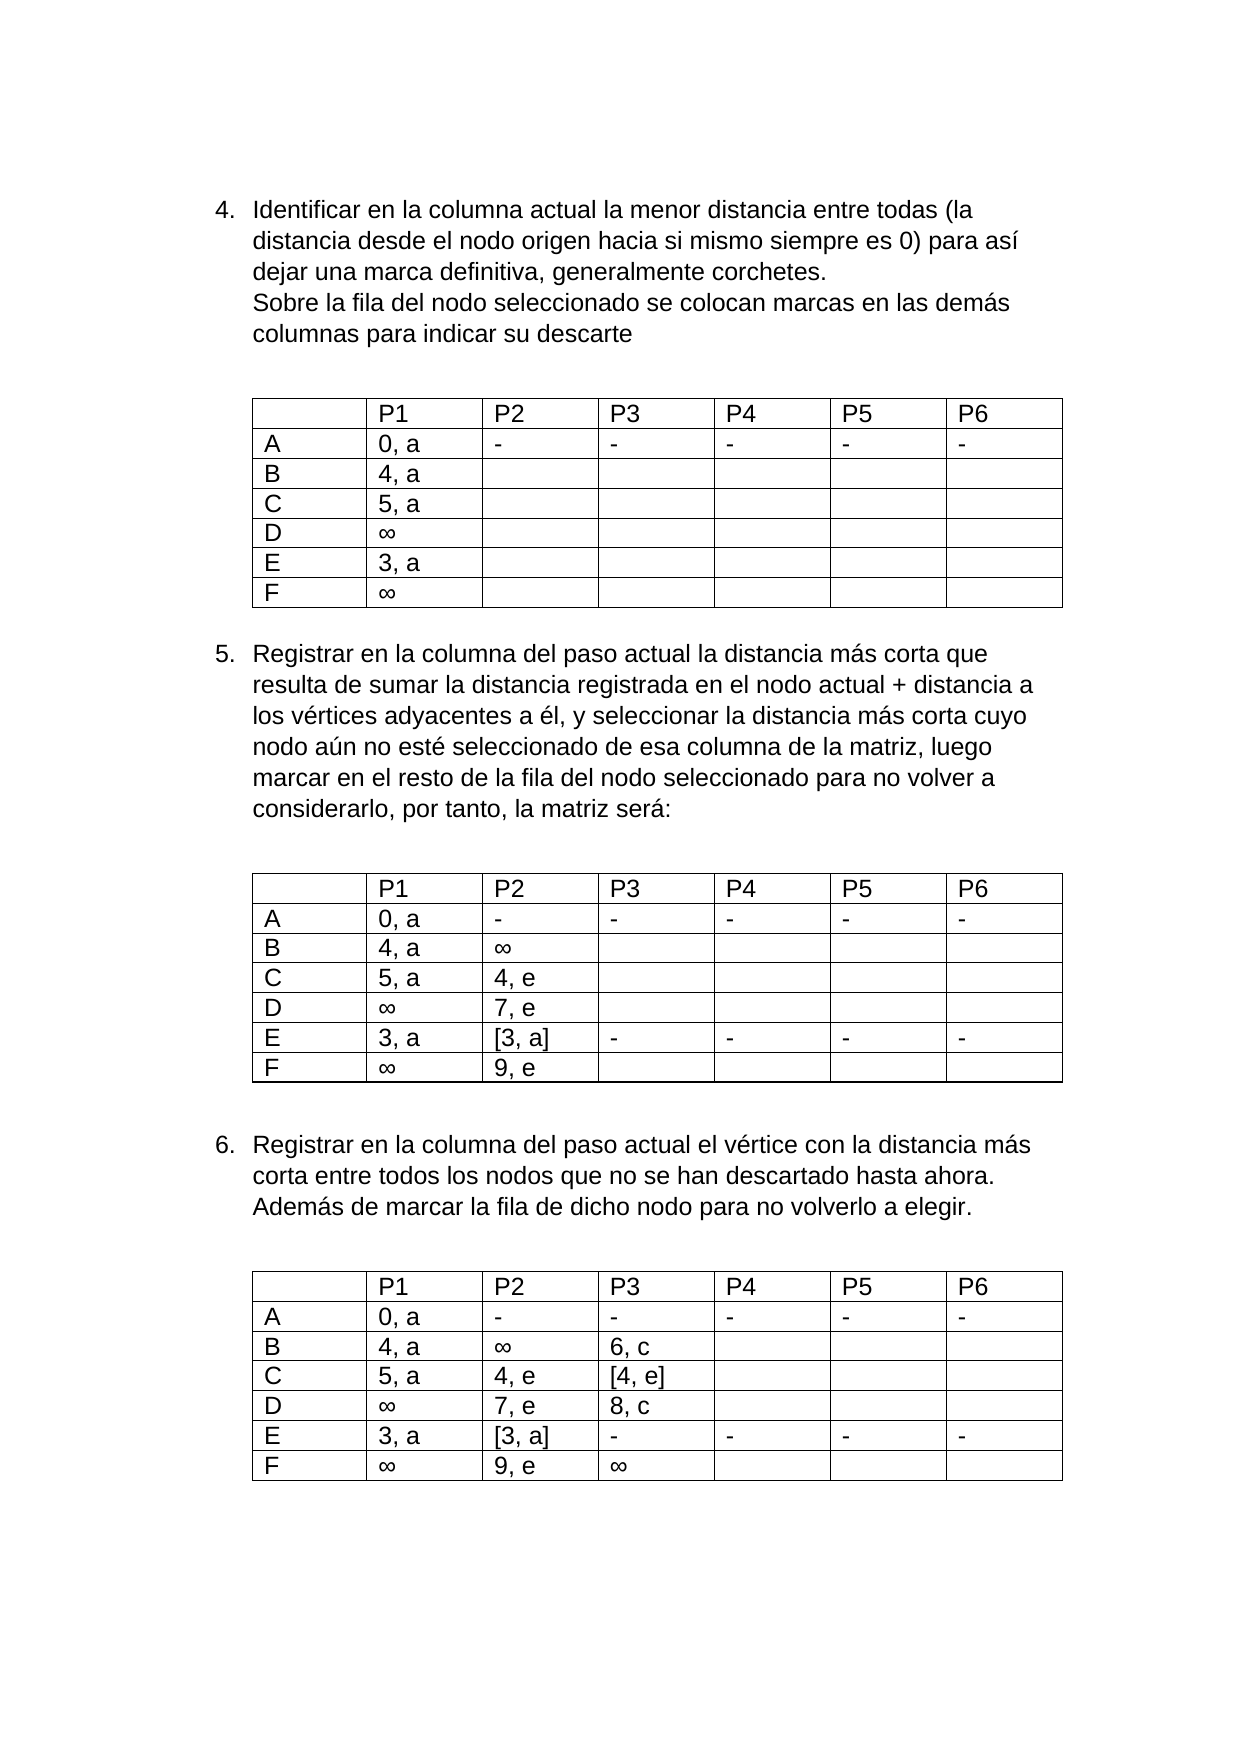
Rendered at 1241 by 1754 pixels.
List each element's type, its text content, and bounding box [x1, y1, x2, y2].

table_cell 7, e [483, 993, 598, 1022]
table_cell - [715, 1421, 830, 1450]
table_cell - [599, 904, 714, 932]
table_cell - [599, 1421, 714, 1450]
table_cell - [715, 429, 830, 458]
table_cell [715, 993, 830, 1022]
table_cell - [947, 1421, 1062, 1450]
table_cell [599, 963, 714, 992]
table_cell - [947, 429, 1062, 458]
table_cell ∞ [483, 1332, 598, 1360]
table_cell A [253, 904, 366, 932]
table_header P5 [831, 874, 946, 903]
table_cell 4, a [367, 459, 482, 488]
table_cell - [715, 1023, 830, 1052]
table_cell F [253, 1053, 366, 1081]
table_header P1 [367, 1272, 482, 1301]
table_cell ∞ [483, 934, 598, 962]
table_cell [4, e] [599, 1361, 714, 1390]
table_cell [715, 459, 830, 488]
table_header P2 [483, 874, 598, 903]
table_cell [947, 963, 1062, 992]
table_cell 3, a [367, 548, 482, 577]
table_cell - [831, 1023, 946, 1052]
table_cell [831, 1361, 946, 1390]
table_cell - [947, 904, 1062, 932]
table_cell C [253, 963, 366, 992]
table_cell 4, a [367, 1332, 482, 1360]
table_cell [715, 489, 830, 517]
table_cell ∞ [367, 993, 482, 1022]
table_cell ∞ [599, 1451, 714, 1479]
table_cell E [253, 548, 366, 577]
table_header P3 [599, 874, 714, 903]
table_cell [715, 519, 830, 547]
table_cell 7, e [483, 1391, 598, 1420]
table_cell [3, a] [483, 1421, 598, 1450]
table_cell A [253, 429, 366, 458]
table_cell - [483, 904, 598, 932]
table_cell ∞ [367, 1053, 482, 1081]
table_header P2 [483, 399, 598, 428]
table_cell [947, 934, 1062, 962]
table_header P6 [947, 1272, 1062, 1301]
table_cell - [831, 904, 946, 932]
table_cell 9, e [483, 1053, 598, 1081]
table_cell [715, 1332, 830, 1360]
table_cell A [253, 1302, 366, 1331]
table_cell 0, a [367, 904, 482, 932]
table_cell [483, 548, 598, 577]
table_cell F [253, 578, 366, 607]
table_cell E [253, 1023, 366, 1052]
table_cell 3, a [367, 1023, 482, 1052]
table_cell - [483, 1302, 598, 1331]
table_cell [831, 1332, 946, 1360]
table_cell [831, 519, 946, 547]
table_cell [831, 548, 946, 577]
table_cell - [831, 429, 946, 458]
table_cell [947, 548, 1062, 577]
table_header P5 [831, 1272, 946, 1301]
table_cell [831, 963, 946, 992]
table_header P6 [947, 874, 1062, 903]
table_cell [483, 489, 598, 517]
table_cell - [715, 1302, 830, 1331]
table_cell ∞ [367, 1391, 482, 1420]
table_cell [831, 1451, 946, 1479]
table_header P1 [367, 874, 482, 903]
table_cell 4, e [483, 963, 598, 992]
table_cell [599, 934, 714, 962]
table_cell [3, a] [483, 1023, 598, 1052]
table_header P3 [599, 1272, 714, 1301]
table_cell 0, a [367, 429, 482, 458]
table_header [253, 874, 366, 903]
table_cell 0, a [367, 1302, 482, 1331]
table_cell D [253, 993, 366, 1022]
table_cell - [947, 1023, 1062, 1052]
table_cell [947, 459, 1062, 488]
table_cell [715, 548, 830, 577]
table_cell - [599, 1302, 714, 1331]
table_cell - [831, 1421, 946, 1450]
table_cell 3, a [367, 1421, 482, 1450]
table_cell ∞ [367, 519, 482, 547]
table_cell C [253, 1361, 366, 1390]
table_cell [715, 1391, 830, 1420]
table_cell [599, 578, 714, 607]
table_cell [947, 578, 1062, 607]
table_cell [715, 963, 830, 992]
table_cell 4, a [367, 934, 482, 962]
list Identificar en la columna actual la menor distancia entre todas (la distancia desde el nodo origen hacia si mismo siempre es 0) para así dejar una marca definitiva, generalmente corchetes. [215, 195, 1063, 286]
table_cell - [715, 904, 830, 932]
table_cell - [831, 1302, 946, 1331]
table_cell [947, 519, 1062, 547]
table_cell - [599, 1023, 714, 1052]
table_cell - [947, 1302, 1062, 1331]
table_cell D [253, 1391, 366, 1420]
table_cell [599, 489, 714, 517]
table_header [253, 1272, 366, 1301]
table_cell [947, 993, 1062, 1022]
table_header P4 [715, 1272, 830, 1301]
table_cell B [253, 459, 366, 488]
table_cell B [253, 934, 366, 962]
table_cell [947, 1361, 1062, 1390]
table_cell [831, 459, 946, 488]
table_cell [599, 548, 714, 577]
table_cell [831, 1053, 946, 1081]
table_cell [947, 1053, 1062, 1081]
table_cell E [253, 1421, 366, 1450]
table_cell [947, 489, 1062, 517]
table_header P2 [483, 1272, 598, 1301]
list Registrar en la columna del paso actual la distancia más corta que resulta de sumar la distancia registrada en el nodo actual + distancia a los vértices adyacentes a él, y seleccionar la distancia más corta cuyo nodo aún no esté seleccionado de esa columna de la matriz, luego marcar en el resto de la fila del nodo seleccionado para no volver a considerarlo, por tanto, la matriz será: [215, 639, 1063, 823]
table_cell [831, 993, 946, 1022]
table_cell - [483, 429, 598, 458]
table_cell [715, 1451, 830, 1479]
table_cell [831, 578, 946, 607]
table_header P4 [715, 874, 830, 903]
table_cell ∞ [367, 1451, 482, 1479]
table_cell B [253, 1332, 366, 1360]
table_header P5 [831, 399, 946, 428]
table_cell 5, a [367, 963, 482, 992]
table_cell 8, c [599, 1391, 714, 1420]
table_cell [831, 1391, 946, 1420]
table_cell [947, 1391, 1062, 1420]
table_cell [831, 489, 946, 517]
list Registrar en la columna del paso actual el vértice con la distancia más corta entre todos los nodos que no se han descartado hasta ahora. Además de marcar la fila de dicho nodo para no volverlo a elegir. [215, 1130, 1063, 1221]
table_cell D [253, 519, 366, 547]
table_cell [483, 578, 598, 607]
table_cell [715, 1053, 830, 1081]
table_header P4 [715, 399, 830, 428]
table_cell [831, 934, 946, 962]
table_cell ∞ [367, 578, 482, 607]
table_cell [599, 1053, 714, 1081]
table_cell 9, e [483, 1451, 598, 1479]
table_cell [715, 1361, 830, 1390]
list Sobre la fila del nodo seleccionado se colocan marcas en las demás columnas para indicar su descarte [252, 288, 1063, 348]
table_cell [599, 519, 714, 547]
table_cell 5, a [367, 489, 482, 517]
table_cell 6, c [599, 1332, 714, 1360]
table_cell 4, e [483, 1361, 598, 1390]
table_header [253, 399, 366, 428]
table_header P1 [367, 399, 482, 428]
table_cell [715, 934, 830, 962]
table_cell [715, 578, 830, 607]
table_cell 5, a [367, 1361, 482, 1390]
table_cell [483, 519, 598, 547]
table_header P3 [599, 399, 714, 428]
table_cell [599, 459, 714, 488]
table_cell - [599, 429, 714, 458]
table_cell [947, 1451, 1062, 1479]
table_header P6 [947, 399, 1062, 428]
table_cell C [253, 489, 366, 517]
table_cell [947, 1332, 1062, 1360]
table_cell [599, 993, 714, 1022]
table_cell [483, 459, 598, 488]
table_cell F [253, 1451, 366, 1479]
